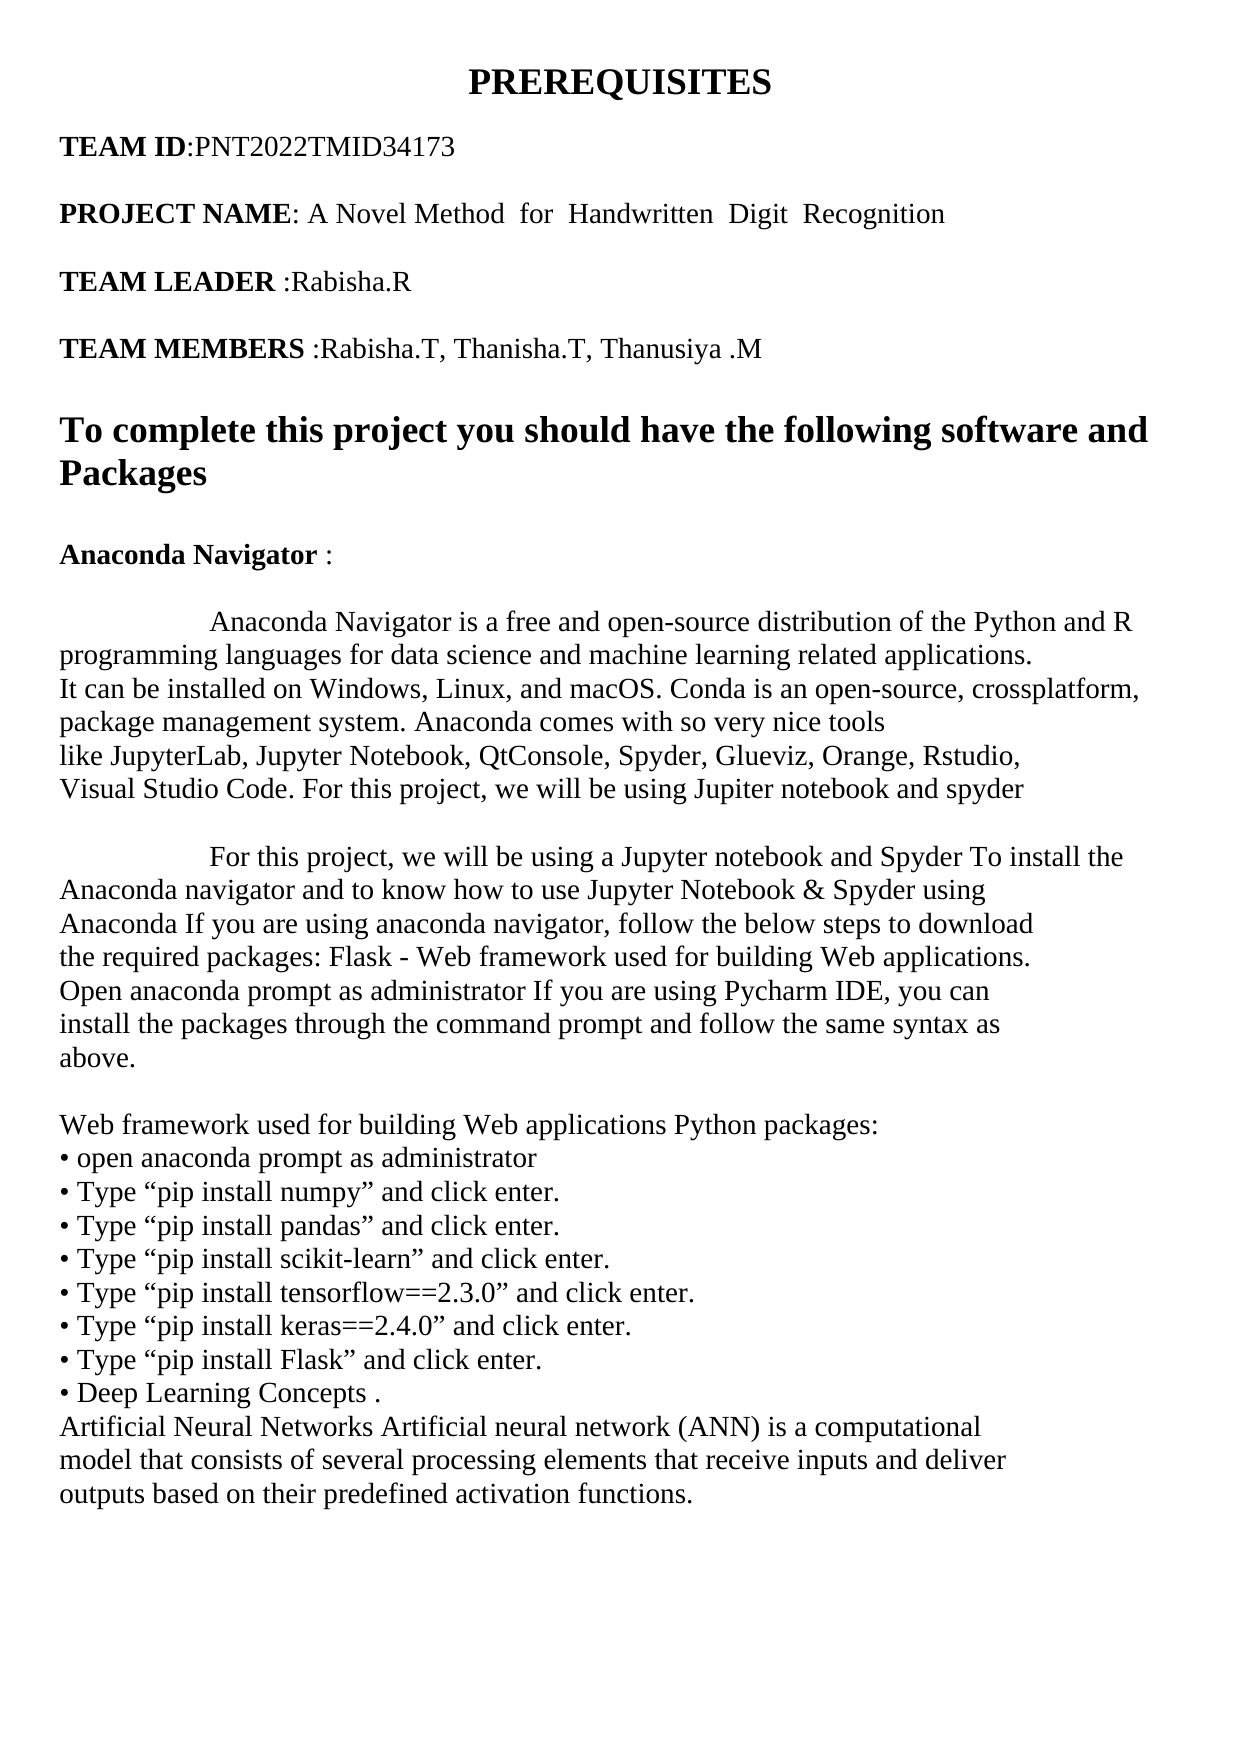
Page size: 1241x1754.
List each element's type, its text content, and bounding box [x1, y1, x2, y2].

text Anaconda Navigator : [59, 537, 1181, 570]
text TEAM LEADER :Rabisha.R [59, 264, 1181, 297]
text For this project, we will be using a Jupyter notebook and Spyder To install the [59, 839, 1181, 872]
text Open anaconda prompt as administrator If you are using Pycharm IDE, you can [59, 973, 1181, 1006]
text • Type “pip install scikit-learn” and click enter. [59, 1241, 1181, 1275]
text TEAM MEMBERS :Rabisha.T, Thanisha.T, Thanusiya .M [59, 331, 1181, 364]
text • Type “pip install numpy” and click enter. [59, 1174, 1181, 1208]
text outputs based on their predefined activation functions. [59, 1476, 1181, 1509]
text Anaconda Navigator is a free and open-source distribution of the Python and R [59, 604, 1181, 637]
text install the packages through the command prompt and follow the same syntax as [59, 1006, 1181, 1040]
text the required packages: Flask - Web framework used for building Web applications. [59, 939, 1181, 973]
text • Type “pip install pandas” and click enter. [59, 1208, 1181, 1241]
text Web framework used for building Web applications Python packages: [59, 1107, 1181, 1141]
text To complete this project you should have the following software and [59, 407, 1181, 451]
text Packages [59, 451, 1181, 494]
text PROJECT NAME: A Novel Method for Handwritten Digit Recognition [59, 197, 1181, 230]
text Visual Studio Code. For this project, we will be using Jupiter notebook and spyder [59, 772, 1181, 805]
text above. [59, 1040, 1181, 1073]
text It can be installed on Windows, Linux, and macOS. Conda is an open-source, crossplatform, [59, 671, 1181, 704]
text package management system. Anaconda comes with so very nice tools [59, 704, 1181, 738]
text • open anaconda prompt as administrator [59, 1141, 1181, 1174]
text • Type “pip install tensorflow==2.3.0” and click enter. [59, 1275, 1181, 1308]
text PREREQUISITES [59, 59, 1181, 102]
text like JupyterLab, Jupyter Notebook, QtConsole, Spyder, Glueviz, Orange, Rstudio, [59, 738, 1181, 772]
text • Type “pip install Flask” and click enter. [59, 1342, 1181, 1375]
text Anaconda navigator and to know how to use Jupyter Notebook & Spyder using [59, 872, 1181, 906]
text • Deep Learning Concepts . [59, 1375, 1181, 1409]
text Anaconda If you are using anaconda navigator, follow the below steps to download [59, 906, 1181, 939]
text model that consists of several processing elements that receive inputs and deliver [59, 1442, 1181, 1476]
text Artificial Neural Networks Artificial neural network (ANN) is a computational [59, 1409, 1181, 1442]
text TEAM ID:PNT2022TMID34173 [59, 129, 1181, 163]
text programming languages for data science and machine learning related applications. [59, 637, 1181, 671]
text • Type “pip install keras==2.4.0” and click enter. [59, 1308, 1181, 1342]
